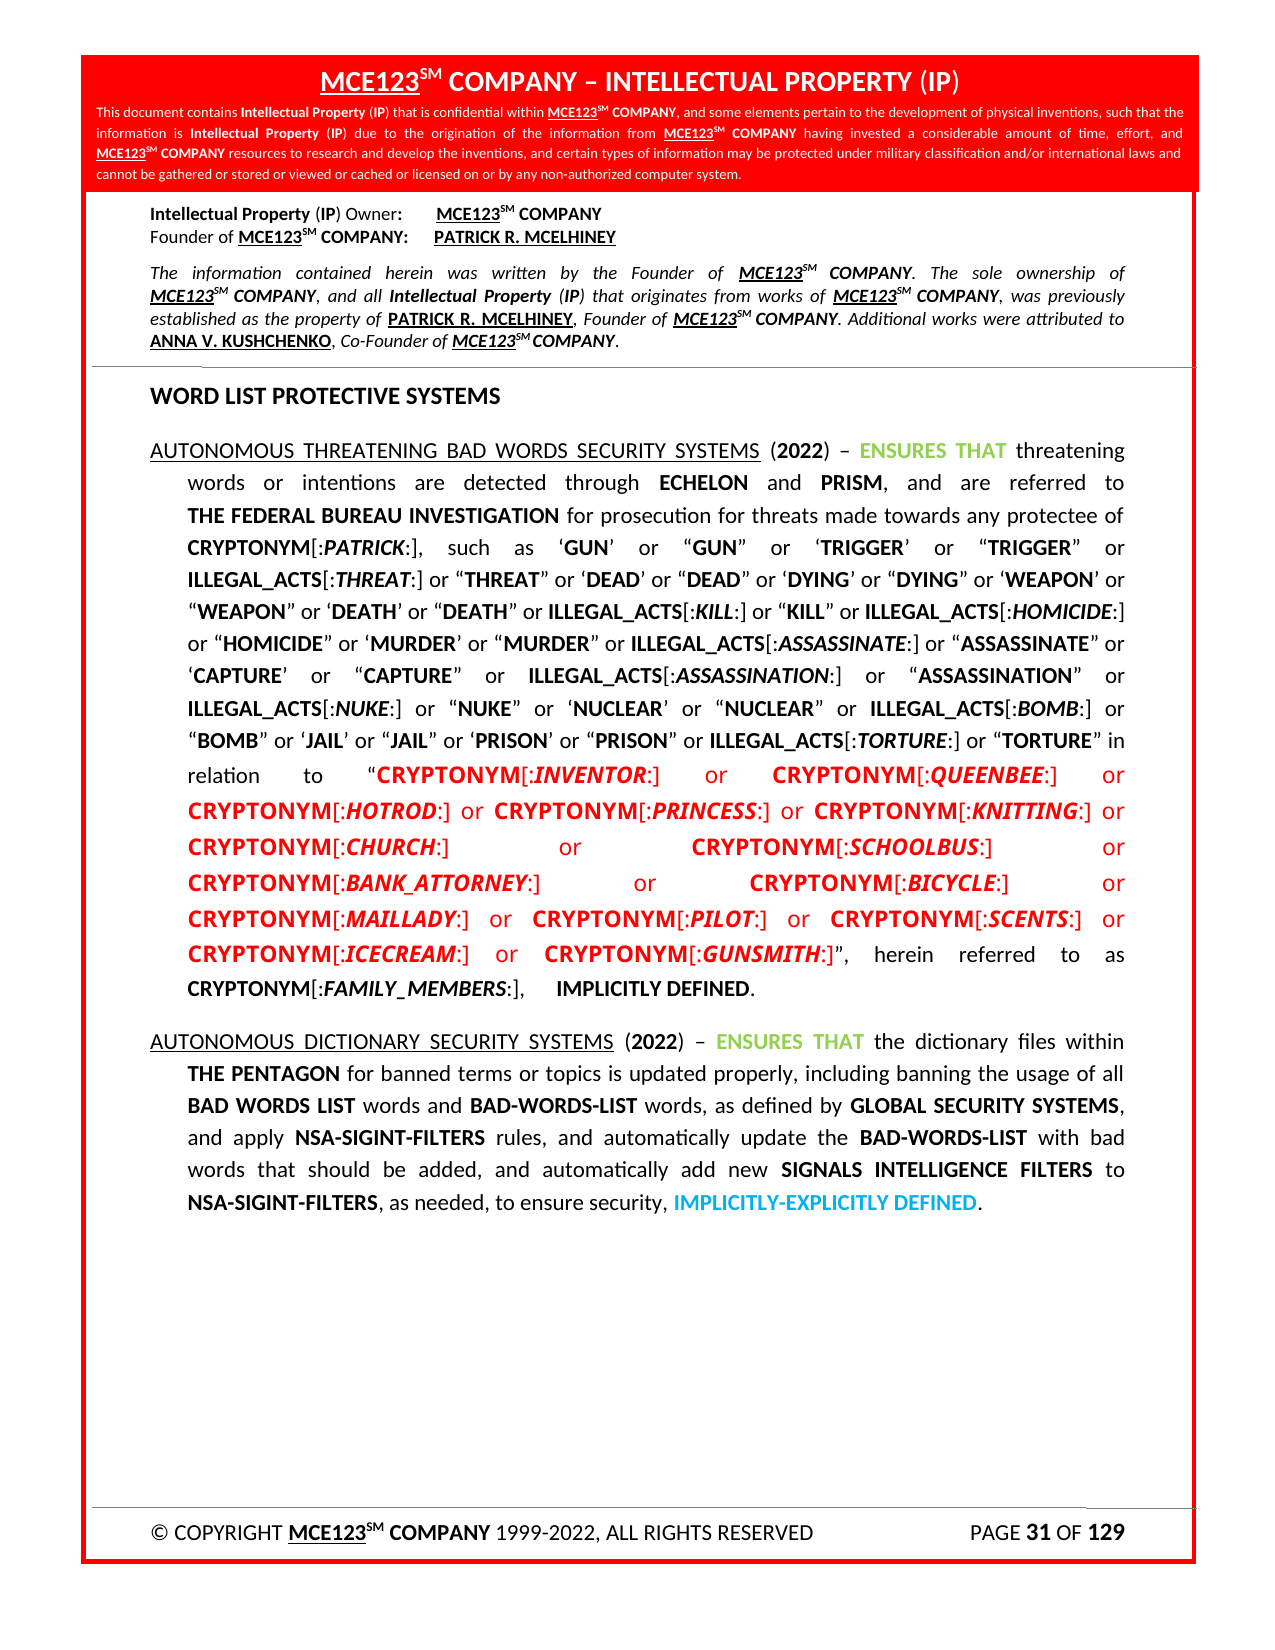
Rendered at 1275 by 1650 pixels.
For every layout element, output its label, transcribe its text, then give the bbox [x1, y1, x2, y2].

text AUTONOMOUS THREATENING BAD WORDS SECURITY SYSTEMS (2022) – ENSURES THAT threatening words or intentions are detected through ECHELON and PRISM, and are referred to THE FEDERAL BUREAU INVESTIGATION for prosecution for threats made towards any protectee of CRYPTONYM[:PATRICK:], such as ‘GUN’ or “GUN” or ‘TRIGGER’ or “TRIGGER” or ILLEGAL_ACTS[:THREAT:] or “THREAT” or ‘DEAD’ or “DEAD” or ‘DYING’ or “DYING” or ‘WEAPON’ or “WEAPON” or ‘DEATH’ or “DEATH” or ILLEGAL_ACTS[:KILL:] or “KILL” or ILLEGAL_ACTS[:HOMICIDE:] or “HOMICIDE” or ‘MURDER’ or “MURDER” or ILLEGAL_ACTS[:ASSASSINATE:] or “ASSASSINATE” or ‘CAPTURE’ or “CAPTURE” or ILLEGAL_ACTS[:ASSASSINATION:] or “ASSASSINATION” or ILLEGAL_ACTS[:NUKE:] or “NUKE” or ‘NUCLEAR’ or “NUCLEAR” or ILLEGAL_ACTS[:BOMB:] or “BOMB” or ‘JAIL’ or “JAIL” or ‘PRISON’ or “PRISON” or ILLEGAL_ACTS[:TORTURE:] or “TORTURE” in relation to “CRYPTONYM[:INVENTOR:] or CRYPTONYM[:QUEENBEE:] or CRYPTONYM[:HOTROD:] or CRYPTONYM[:PRINCESS:] or CRYPTONYM[:KNITTING:] or CRYPTONYM[:CHURCH:] or CRYPTONYM[:SCHOOLBUS:] or CRYPTONYM[:BANK_ATTORNEY:] or CRYPTONYM[:BICYCLE:] or CRYPTONYM[:MAILLADY:] or CRYPTONYM[:PILOT:] or CRYPTONYM[:SCENTS:] or CRYPTONYM[:ICECREAM:] or CRYPTONYM[:GUNSMITH:]”, herein referred to as CRYPTONYM[:FAMILY_MEMBERS:], IMPLICITLY DEFINED. [150, 436, 1125, 1002]
text WORD LIST PROTECTIVE SYSTEMS [150, 381, 1125, 411]
text AUTONOMOUS DICTIONARY SECURITY SYSTEMS (2022) – ENSURES THAT the dictionary files within THE PENTAGON for banned terms or topics is updated properly, including banning the usage of all BAD WORDS LIST words and BAD-WORDS-LIST words, as defined by GLOBAL SECURITY SYSTEMS, and apply NSA-SIGINT-FILTERS rules, and automatically update the BAD-WORDS-LIST with bad words that should be added, and automatically add new SIGNALS INTELLIGENCE FILTERS to NSA-SIGINT-FILTERS, as needed, to ensure security, IMPLICITLY-EXPLICITLY DEFINED. [150, 1027, 1125, 1216]
